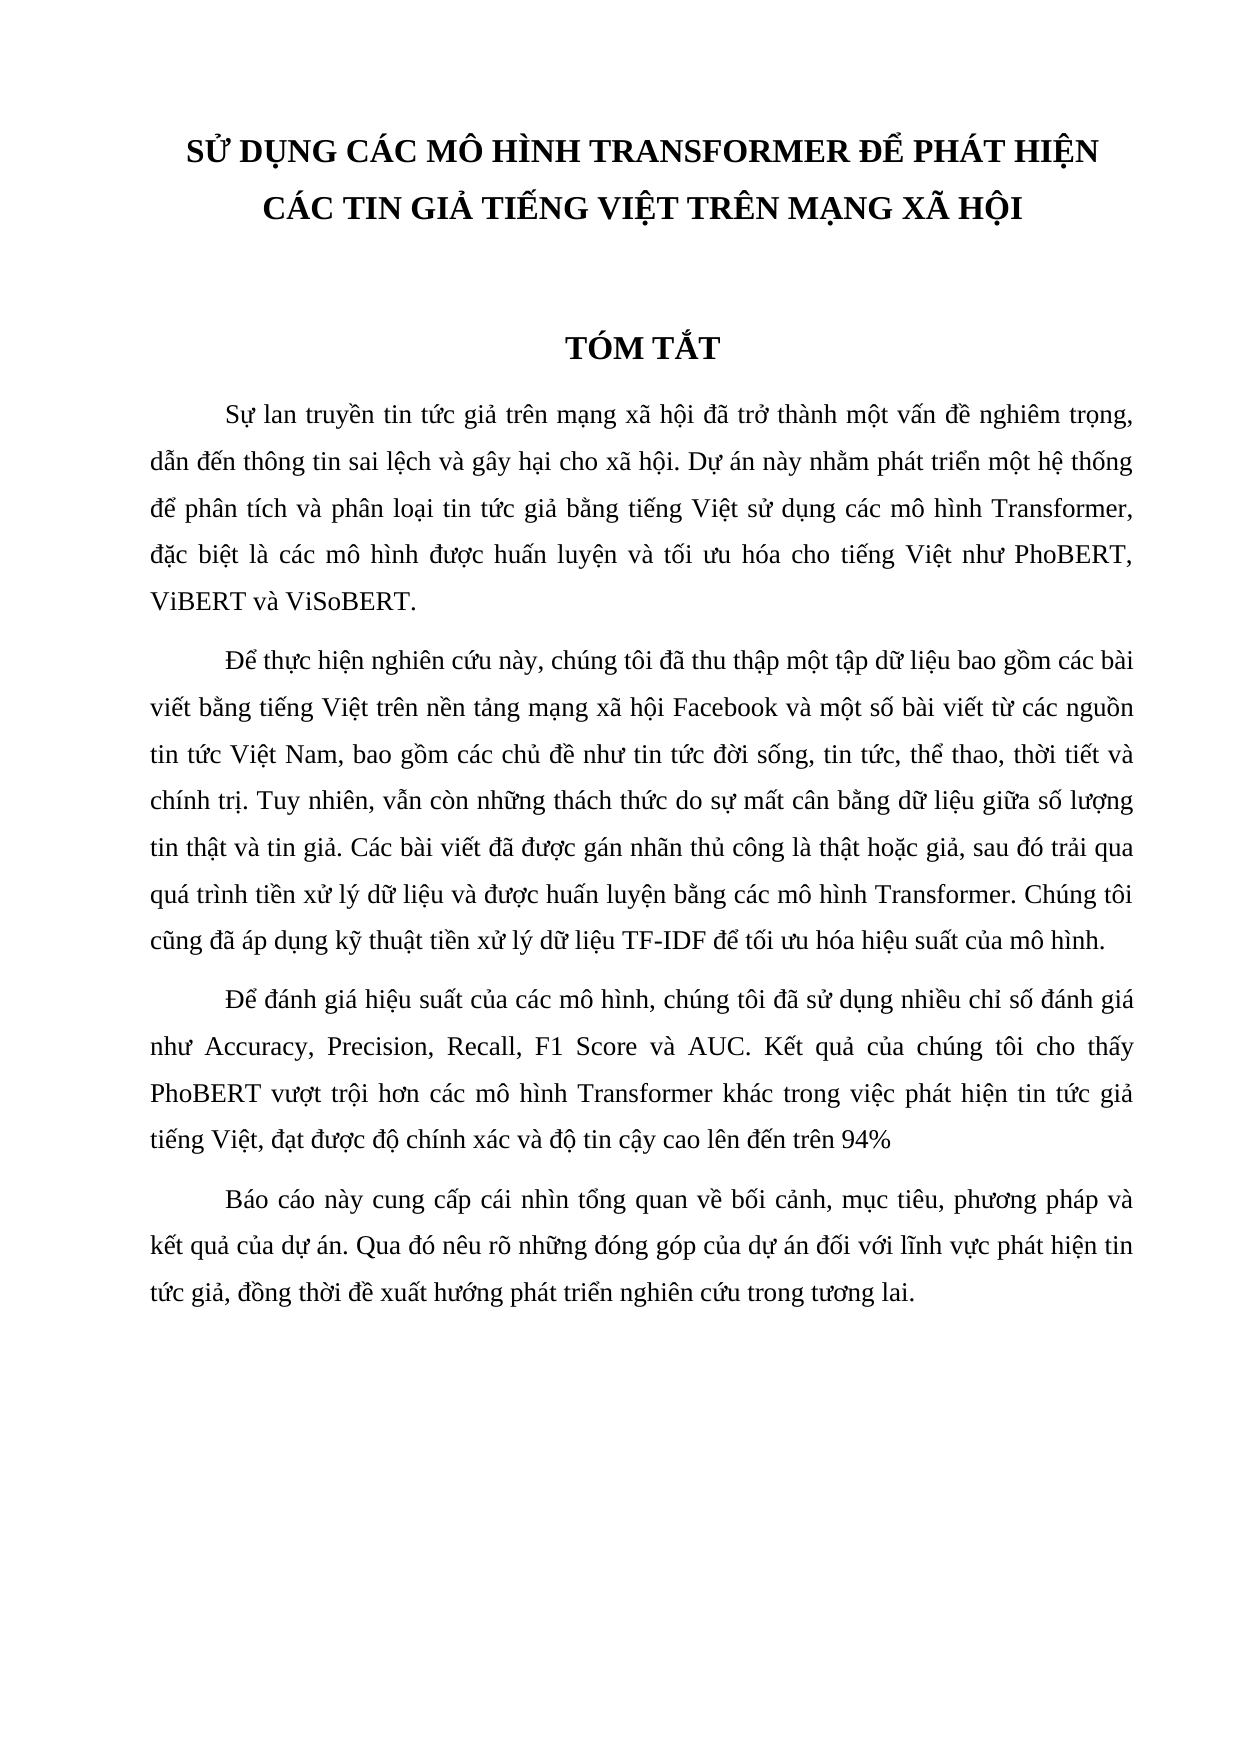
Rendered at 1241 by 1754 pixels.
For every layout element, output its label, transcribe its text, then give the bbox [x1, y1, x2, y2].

text Báo cáo này cung cấp cái nhìn tổng quan về bối cảnh, mục tiêu, phương pháp và kết quả của dự án. Qua đó nêu rõ những đóng góp của dự án đối với lĩnh vực phát hiện tin tức giả, đồng thời đề xuất hướng phát triển nghiên cứu trong tương lai. [150, 1183, 1135, 1307]
text SỬ DỤNG CÁC MÔ HÌNH TRANSFORMER ĐỂ PHÁT HIỆN CÁC TIN GIẢ TIẾNG VIỆT TRÊN MẠNG XÃ HỘI [150, 131, 1135, 227]
text TÓM TẮT [150, 328, 1135, 367]
text Sự lan truyền tin tức giả trên mạng xã hội đã trở thành một vấn đề nghiêm trọng, dẫn đến thông tin sai lệch và gây hại cho xã hội. Dự án này nhằm phát triển một hệ thống để phân tích và phân loại tin tức giả bằng tiếng Việt sử dụng các mô hình Transformer, đặc biệt là các mô hình được huấn luyện và tối ưu hóa cho tiếng Việt như PhoBERT, ViBERT và ViSoBERT. [150, 398, 1135, 616]
text Để thực hiện nghiên cứu này, chúng tôi đã thu thập một tập dữ liệu bao gồm các bài viết bằng tiếng Việt trên nền tảng mạng xã hội Facebook và một số bài viết từ các nguồn tin tức Việt Nam, bao gồm các chủ đề như tin tức đời sống, tin tức, thể thao, thời tiết và chính trị. Tuy nhiên, vẫn còn những thách thức do sự mất cân bằng dữ liệu giữa số lượng tin thật và tin giả. Các bài viết đã được gán nhãn thủ công là thật hoặc giả, sau đó trải qua quá trình tiền xử lý dữ liệu và được huấn luyện bằng các mô hình Transformer. Chúng tôi cũng đã áp dụng kỹ thuật tiền xử lý dữ liệu TF-IDF để tối ưu hóa hiệu suất của mô hình. [150, 644, 1135, 956]
text Để đánh giá hiệu suất của các mô hình, chúng tôi đã sử dụng nhiều chỉ số đánh giá như Accuracy, Precision, Recall, F1 Score và AUC. Kết quả của chúng tôi cho thấy PhoBERT vượt trội hơn các mô hình Transformer khác trong việc phát hiện tin tức giả tiếng Việt, đạt được độ chính xác và độ tin cậy cao lên đến trên 94% [150, 983, 1135, 1155]
